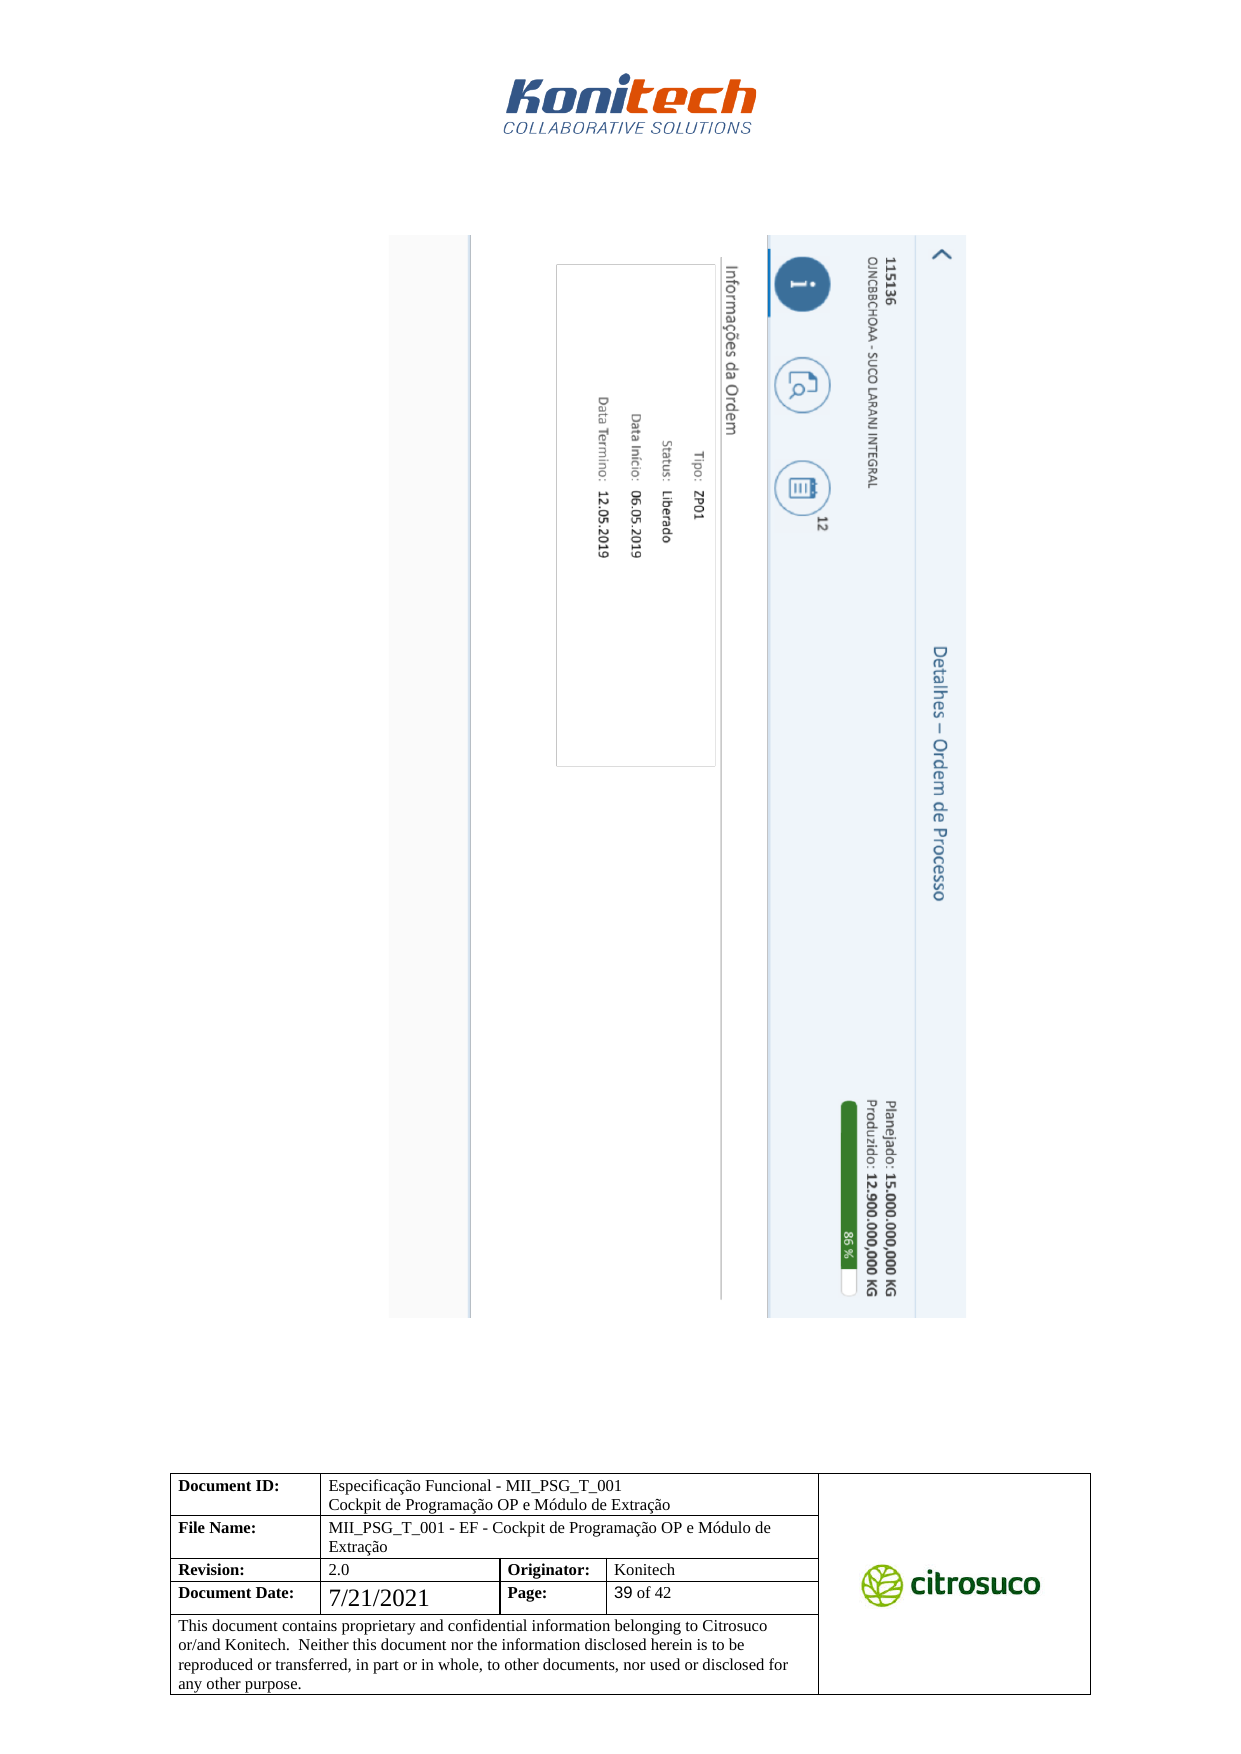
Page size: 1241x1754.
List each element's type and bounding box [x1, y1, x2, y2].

picture [833, 1519, 1081, 1650]
picture [503, 73, 757, 134]
